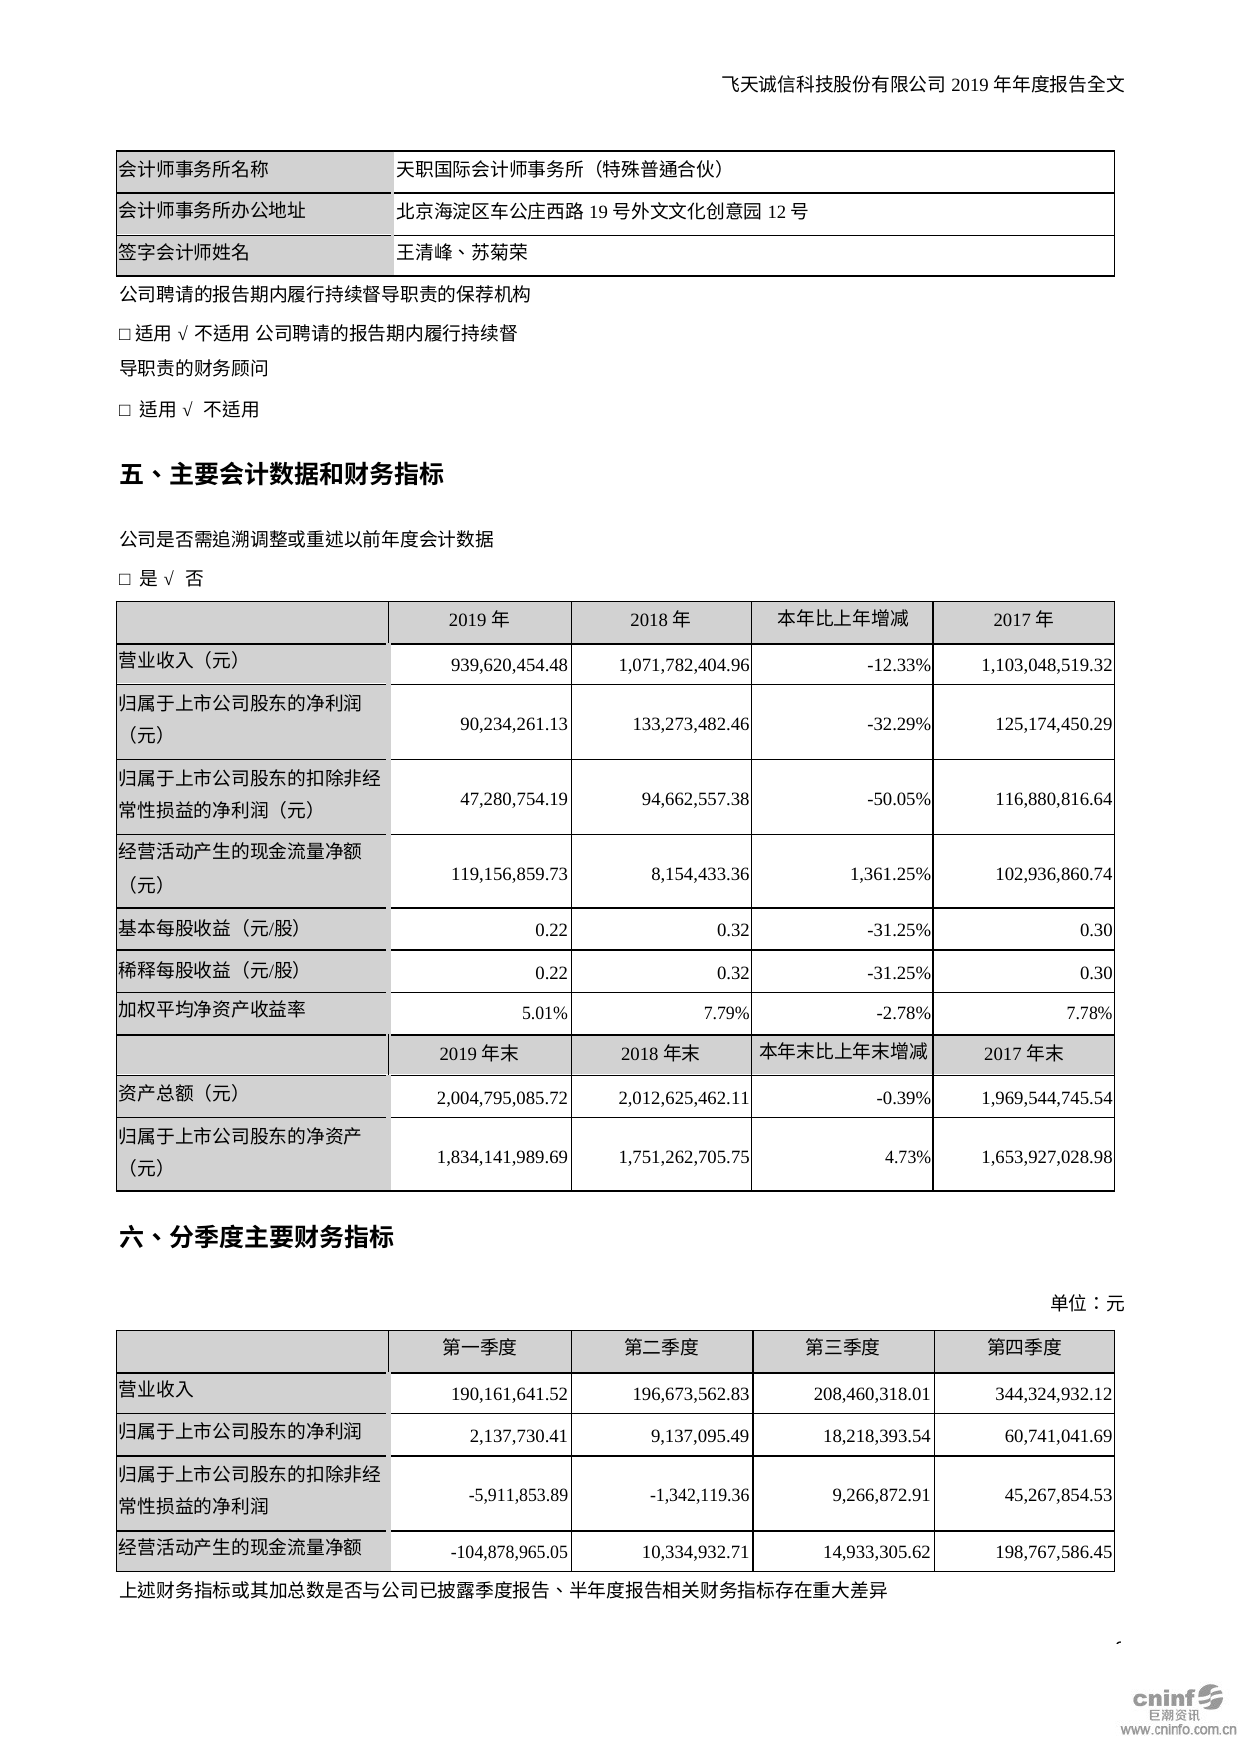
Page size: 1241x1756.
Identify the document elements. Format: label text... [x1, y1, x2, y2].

table_cell 营业收入（元） [117, 645, 386, 683]
table_cell -32.29% [752, 685, 932, 759]
table_cell -5,911,853.89 [391, 1457, 571, 1530]
table_cell -0.39% [752, 1076, 932, 1117]
table_cell 7.78% [934, 993, 1114, 1034]
table_cell 1,969,544,745.54 [934, 1076, 1114, 1117]
table_cell 经营活动产生的现金流量净额 （元） [117, 835, 386, 907]
table_cell 1,751,262,705.75 [572, 1118, 751, 1190]
table_cell 2018 年末 [572, 1036, 751, 1074]
text □ 适用 √ 不适用 [119, 396, 1126, 422]
table_cell 营业收入 [117, 1374, 386, 1413]
table_cell 资产总额（元） [117, 1076, 386, 1117]
table_cell 2019 年末 [389, 1036, 571, 1074]
table_cell 94,662,557.38 [572, 760, 751, 834]
table_cell -104,878,965.05 [391, 1532, 571, 1571]
table_cell -50.05% [752, 760, 932, 834]
table_header [117, 1331, 388, 1372]
table_cell 2017 年末 [934, 1036, 1114, 1074]
table_cell 125,174,450.29 [934, 685, 1114, 759]
table_cell 116,880,816.64 [934, 760, 1114, 834]
table_header 第二季度 [572, 1331, 752, 1372]
table_cell 133,273,482.46 [572, 685, 751, 759]
table_cell 经营活动产生的现金流量净额 [117, 1532, 386, 1571]
table_cell -12.33% [752, 645, 932, 683]
table_cell 190,161,641.52 [391, 1374, 571, 1413]
table_header 2018 年 [572, 602, 751, 643]
table_header 天职国际会计师事务所（特殊普通合伙） [394, 152, 1114, 192]
table_cell 18,218,393.54 [754, 1414, 934, 1455]
table_cell 9,137,095.49 [572, 1414, 752, 1455]
text 公司是否需追溯调整或重述以前年度会计数据 [119, 526, 1126, 552]
table_cell 10,334,932.71 [572, 1532, 752, 1571]
subtitle 六、分季度主要财务指标 [119, 1220, 1126, 1254]
table_cell 1,071,782,404.96 [572, 645, 751, 683]
table_cell 5.01% [391, 993, 571, 1034]
table_cell 0.30 [934, 909, 1114, 949]
table_cell 王清峰、苏菊荣 [394, 236, 1114, 275]
table_cell 2,004,795,085.72 [391, 1076, 571, 1117]
table_cell 344,324,932.12 [935, 1374, 1114, 1413]
table_cell 2,137,730.41 [391, 1414, 571, 1455]
text 公司聘请的报告期内履行持续督导职责的保荐机构 [119, 281, 1126, 307]
table_cell 签字会计师姓名 [117, 236, 391, 275]
table_cell -31.25% [752, 951, 932, 992]
table_cell 加权平均净资产收益率 [117, 993, 386, 1034]
table_cell 1,834,141,989.69 [391, 1118, 571, 1190]
table_cell 1,103,048,519.32 [934, 645, 1114, 683]
table_cell 基本每股收益（元/股） [117, 909, 386, 949]
table_cell 本年末比上年末增减 [752, 1036, 932, 1074]
table_cell 208,460,318.01 [754, 1374, 934, 1413]
table_header 第一季度 [389, 1331, 571, 1372]
table_cell 9,266,872.91 [754, 1457, 934, 1530]
table_header 2019 年 [389, 602, 571, 643]
picture [1115, 1681, 1240, 1738]
table_cell -31.25% [752, 909, 932, 949]
table_header 会计师事务所名称 [117, 152, 391, 192]
table_cell 归属于上市公司股东的净资产 （元） [117, 1118, 386, 1190]
table_header [117, 602, 388, 643]
table_cell 归属于上市公司股东的净利润 [117, 1414, 386, 1455]
table_cell 90,234,261.13 [391, 685, 571, 759]
table_cell [117, 1036, 388, 1074]
table_cell 198,767,586.45 [935, 1532, 1114, 1571]
table_header 第三季度 [754, 1331, 934, 1372]
table_cell 0.32 [572, 909, 751, 949]
table_cell 14,933,305.62 [754, 1532, 934, 1571]
table_cell 归属于上市公司股东的净利润 （元） [117, 685, 386, 759]
table_cell 1,361.25% [752, 835, 932, 907]
table_cell 0.22 [391, 909, 571, 949]
table_cell 47,280,754.19 [391, 760, 571, 834]
text □ 适用 √ 不适用 公司聘请的报告期内履行持续督导职责的财务顾问 [119, 320, 533, 381]
table_cell 196,673,562.83 [572, 1374, 752, 1413]
table_cell 939,620,454.48 [391, 645, 571, 683]
table_cell 45,267,854.53 [935, 1457, 1114, 1530]
table_cell 0.32 [572, 951, 751, 992]
text 上述财务指标或其加总数是否与公司已披露季度报告、半年度报告相关财务指标存在重大差异 [119, 1577, 1126, 1602]
table_cell 119,156,859.73 [391, 835, 571, 907]
table_cell -2.78% [752, 993, 932, 1034]
text □ 是 √ 否 [119, 565, 1126, 590]
table_cell 北京海淀区车公庄西路 19 号外文文化创意园 12 号 [394, 194, 1114, 234]
table_cell 4.73% [752, 1118, 932, 1190]
table_cell 0.30 [934, 951, 1114, 992]
table_cell 会计师事务所办公地址 [117, 194, 391, 234]
table_cell -1,342,119.36 [572, 1457, 752, 1530]
table_header 本年比上年增减 [752, 602, 932, 643]
text 单位：元 [104, 1291, 1124, 1316]
table_header 第四季度 [935, 1331, 1114, 1372]
table_cell 归属于上市公司股东的扣除非经 常性损益的净利润（元） [117, 760, 386, 834]
table_cell 7.79% [572, 993, 751, 1034]
table_cell 102,936,860.74 [934, 835, 1114, 907]
table_cell 60,741,041.69 [935, 1414, 1114, 1455]
table_header 2017 年 [934, 602, 1114, 643]
table_cell 0.22 [391, 951, 571, 992]
table_cell 8,154,433.36 [572, 835, 751, 907]
subtitle 五、主要会计数据和财务指标 [119, 457, 1126, 491]
table_cell 2,012,625,462.11 [572, 1076, 751, 1117]
table_cell 归属于上市公司股东的扣除非经 常性损益的净利润 [117, 1457, 386, 1530]
table_cell 1,653,927,028.98 [934, 1118, 1114, 1190]
table_cell 稀释每股收益（元/股） [117, 951, 386, 992]
